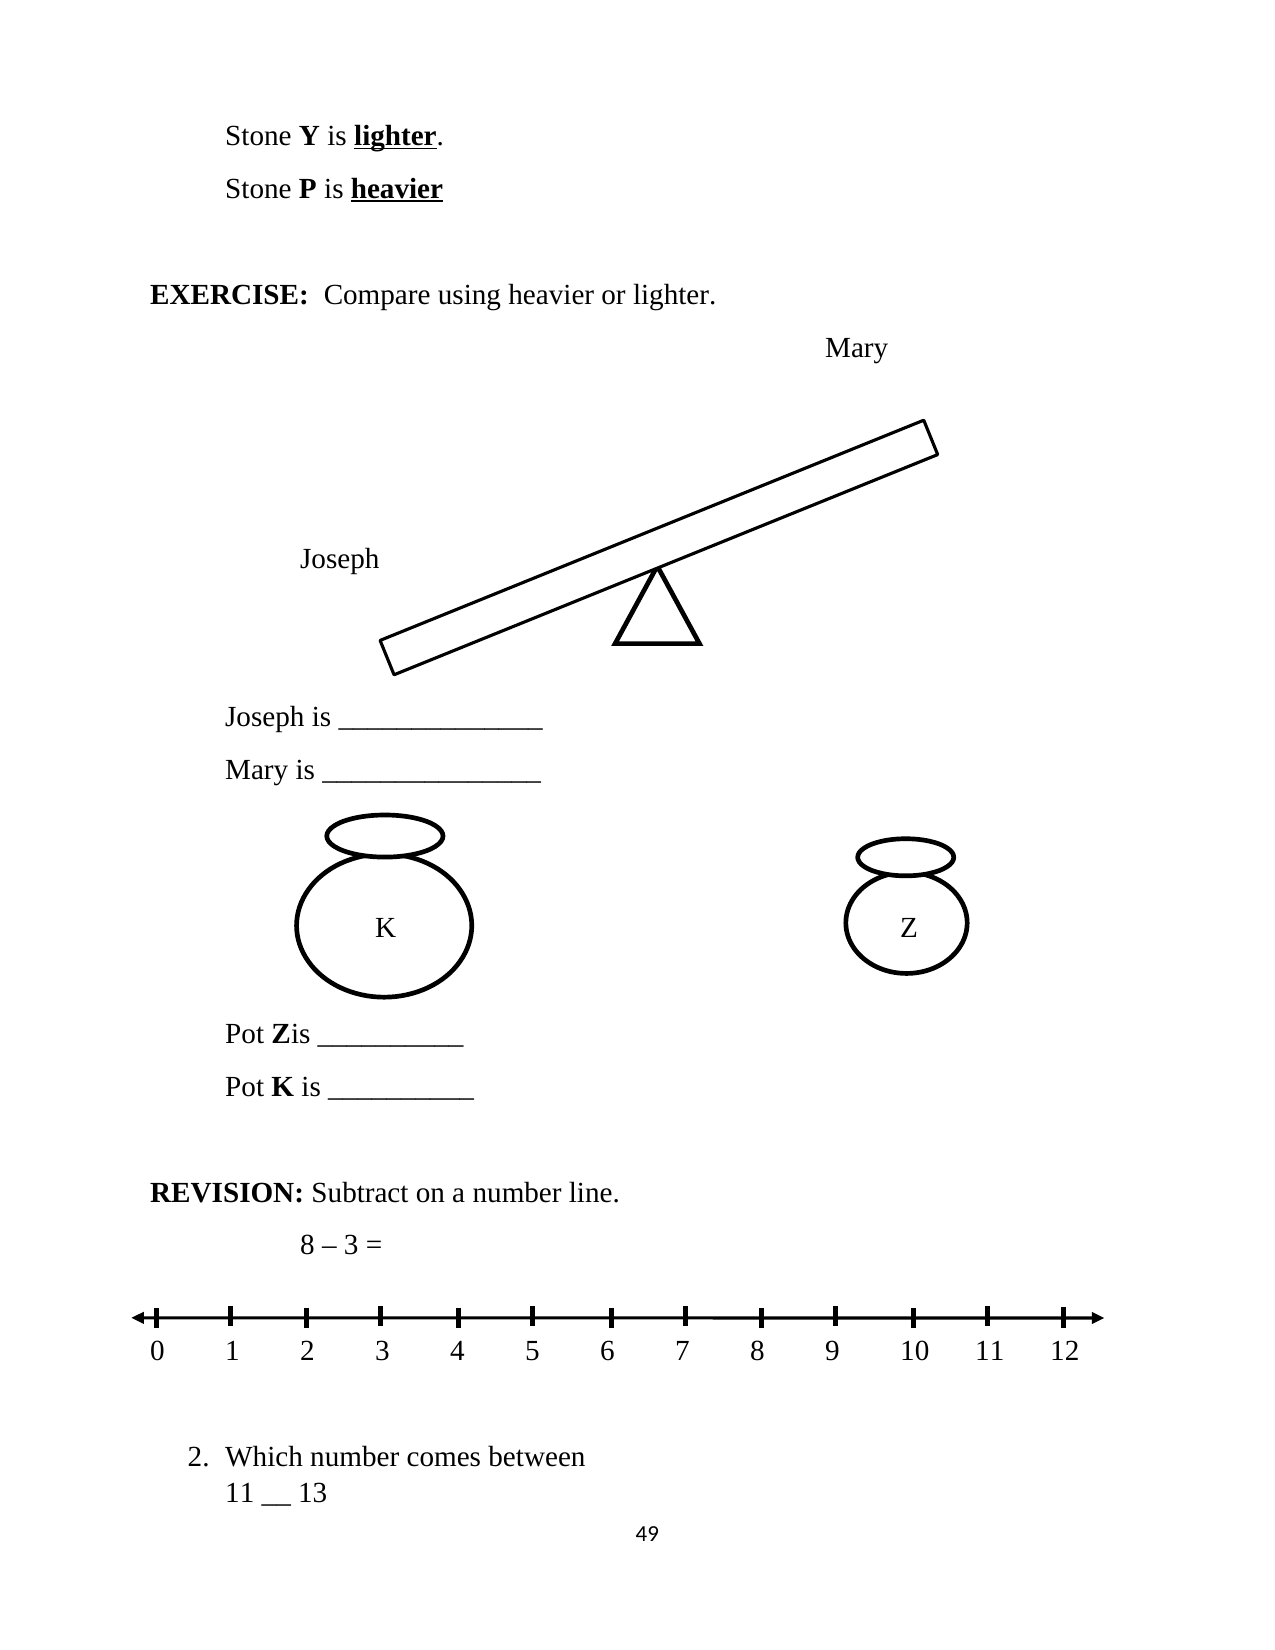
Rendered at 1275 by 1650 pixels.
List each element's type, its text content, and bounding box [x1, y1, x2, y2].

list Which number comes between [187, 1439, 1144, 1472]
text Joseph is ______________ [150, 699, 1144, 733]
text Joseph [150, 541, 618, 574]
text Mary is _______________ [150, 752, 1144, 786]
text Stone Y is lighter. [150, 118, 1144, 152]
text Pot Zis __________ [150, 1016, 1144, 1050]
text Stone P is heavier [150, 171, 1144, 205]
text 8 – 3 = [150, 1227, 1144, 1261]
text Mary [150, 330, 1144, 363]
text Joseph [650, 541, 1144, 574]
text REVISION: Subtract on a number line. [150, 1175, 1144, 1208]
text EXERCISE: Compare using heavier or lighter. [150, 277, 1144, 310]
text K Z [150, 911, 1144, 944]
list 11 __ 13 [225, 1475, 1144, 1508]
text 0 1 2 3 4 5 6 7 8 9 10 11 12 [150, 1333, 1144, 1367]
text Pot K is __________ [150, 1069, 1144, 1103]
